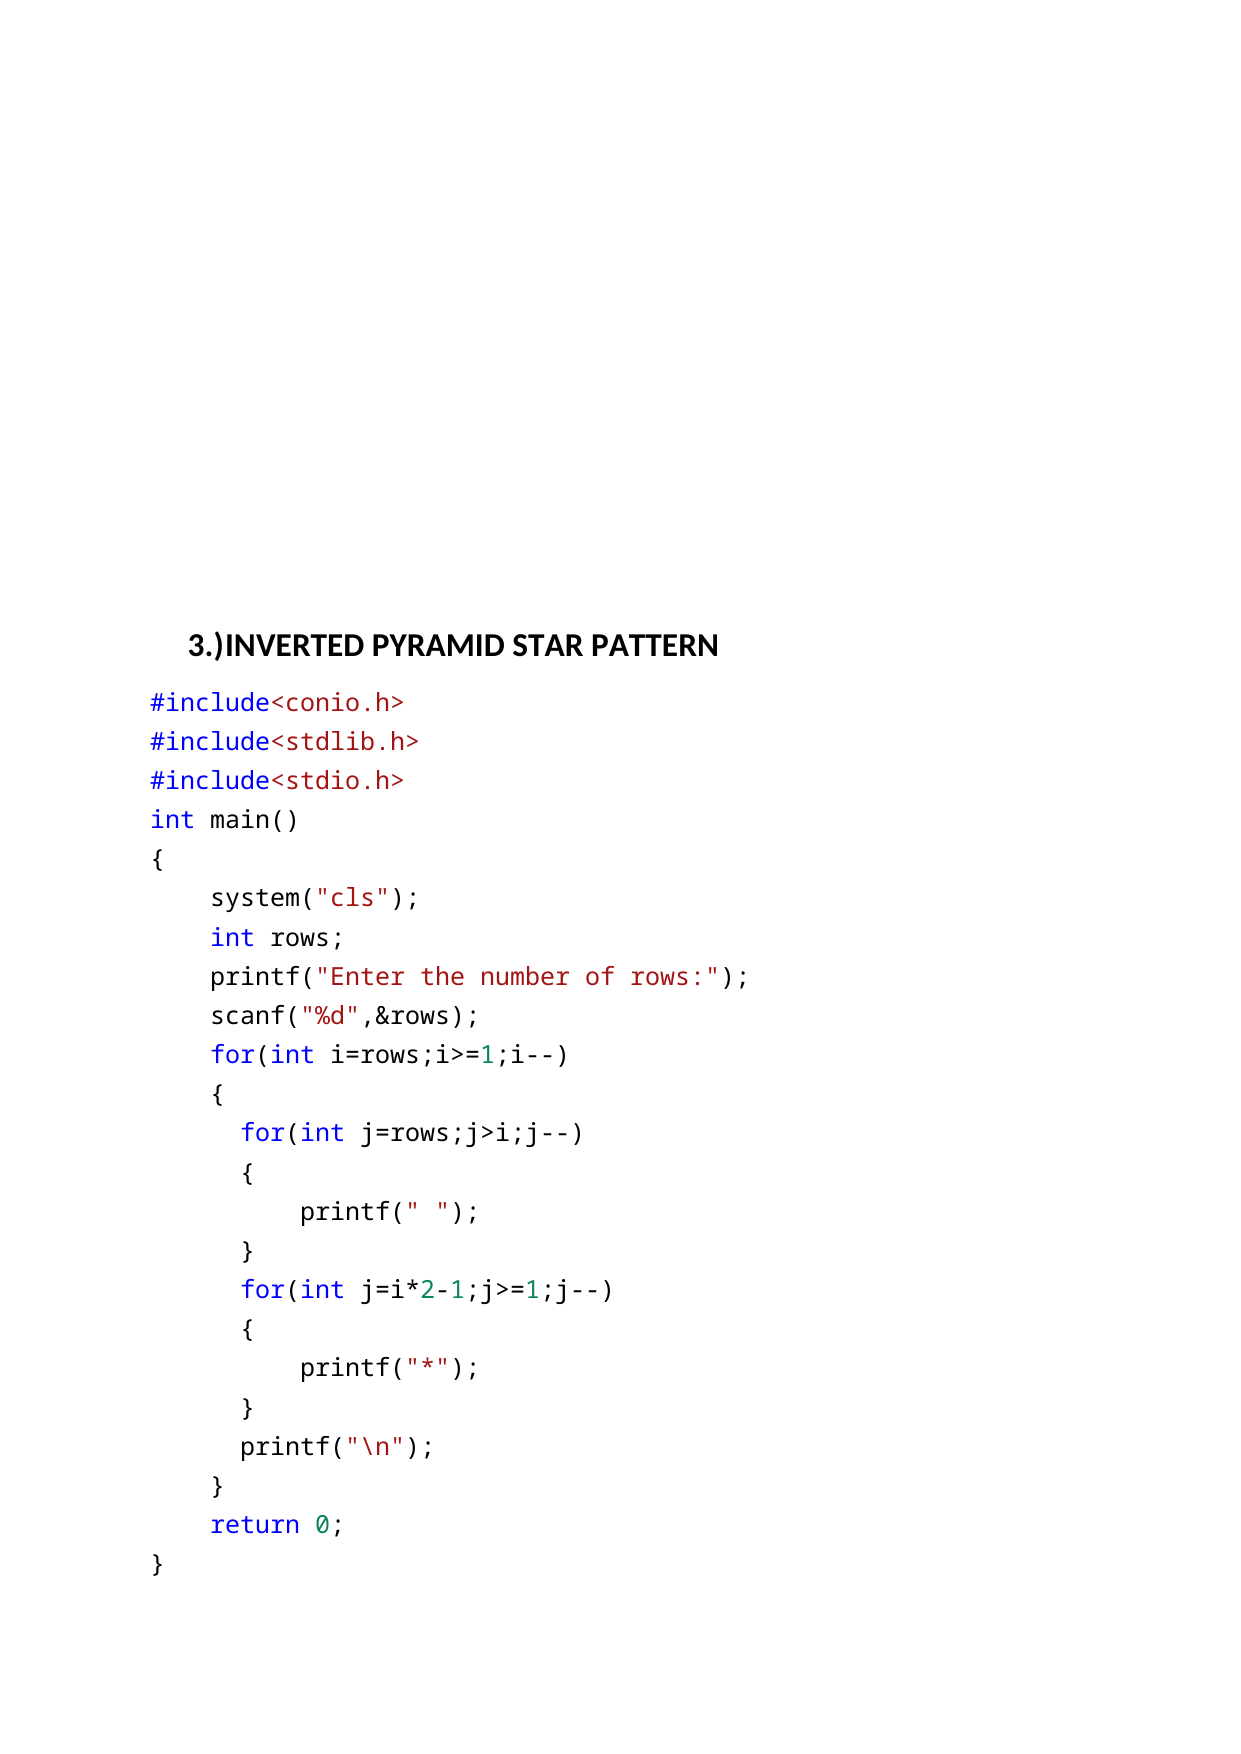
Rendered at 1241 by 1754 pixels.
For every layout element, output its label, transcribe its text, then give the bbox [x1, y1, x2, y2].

text return 0; [150, 1507, 1090, 1541]
text } [150, 1467, 1090, 1502]
text } [150, 1232, 1090, 1267]
text #include<stdlib.h> [150, 723, 1090, 757]
text { [150, 1154, 1090, 1188]
text for(int j=rows;j>i;j--) [150, 1115, 1090, 1149]
text } [150, 1389, 1090, 1423]
text for(int j=i*2-1;j>=1;j--) [150, 1272, 1090, 1306]
text { [150, 1311, 1090, 1345]
text { [150, 1076, 1090, 1110]
text printf(" "); [150, 1193, 1090, 1227]
text #include<stdio.h> [150, 762, 1090, 797]
text printf("Enter the number of rows:"); [150, 958, 1090, 992]
list INVERTED PYRAMID STAR PATTERN [187, 624, 1090, 665]
text system("cls"); [150, 880, 1090, 914]
text printf("\n"); [150, 1428, 1090, 1462]
text int main() [150, 802, 1090, 836]
text int rows; [150, 919, 1090, 953]
text } [150, 1546, 1090, 1580]
text scanf("%d",&rows); [150, 997, 1090, 1032]
text #include<conio.h> [150, 684, 1090, 718]
text for(int i=rows;i>=1;i--) [150, 1037, 1090, 1071]
text printf("*"); [150, 1350, 1090, 1384]
text { [150, 841, 1090, 875]
